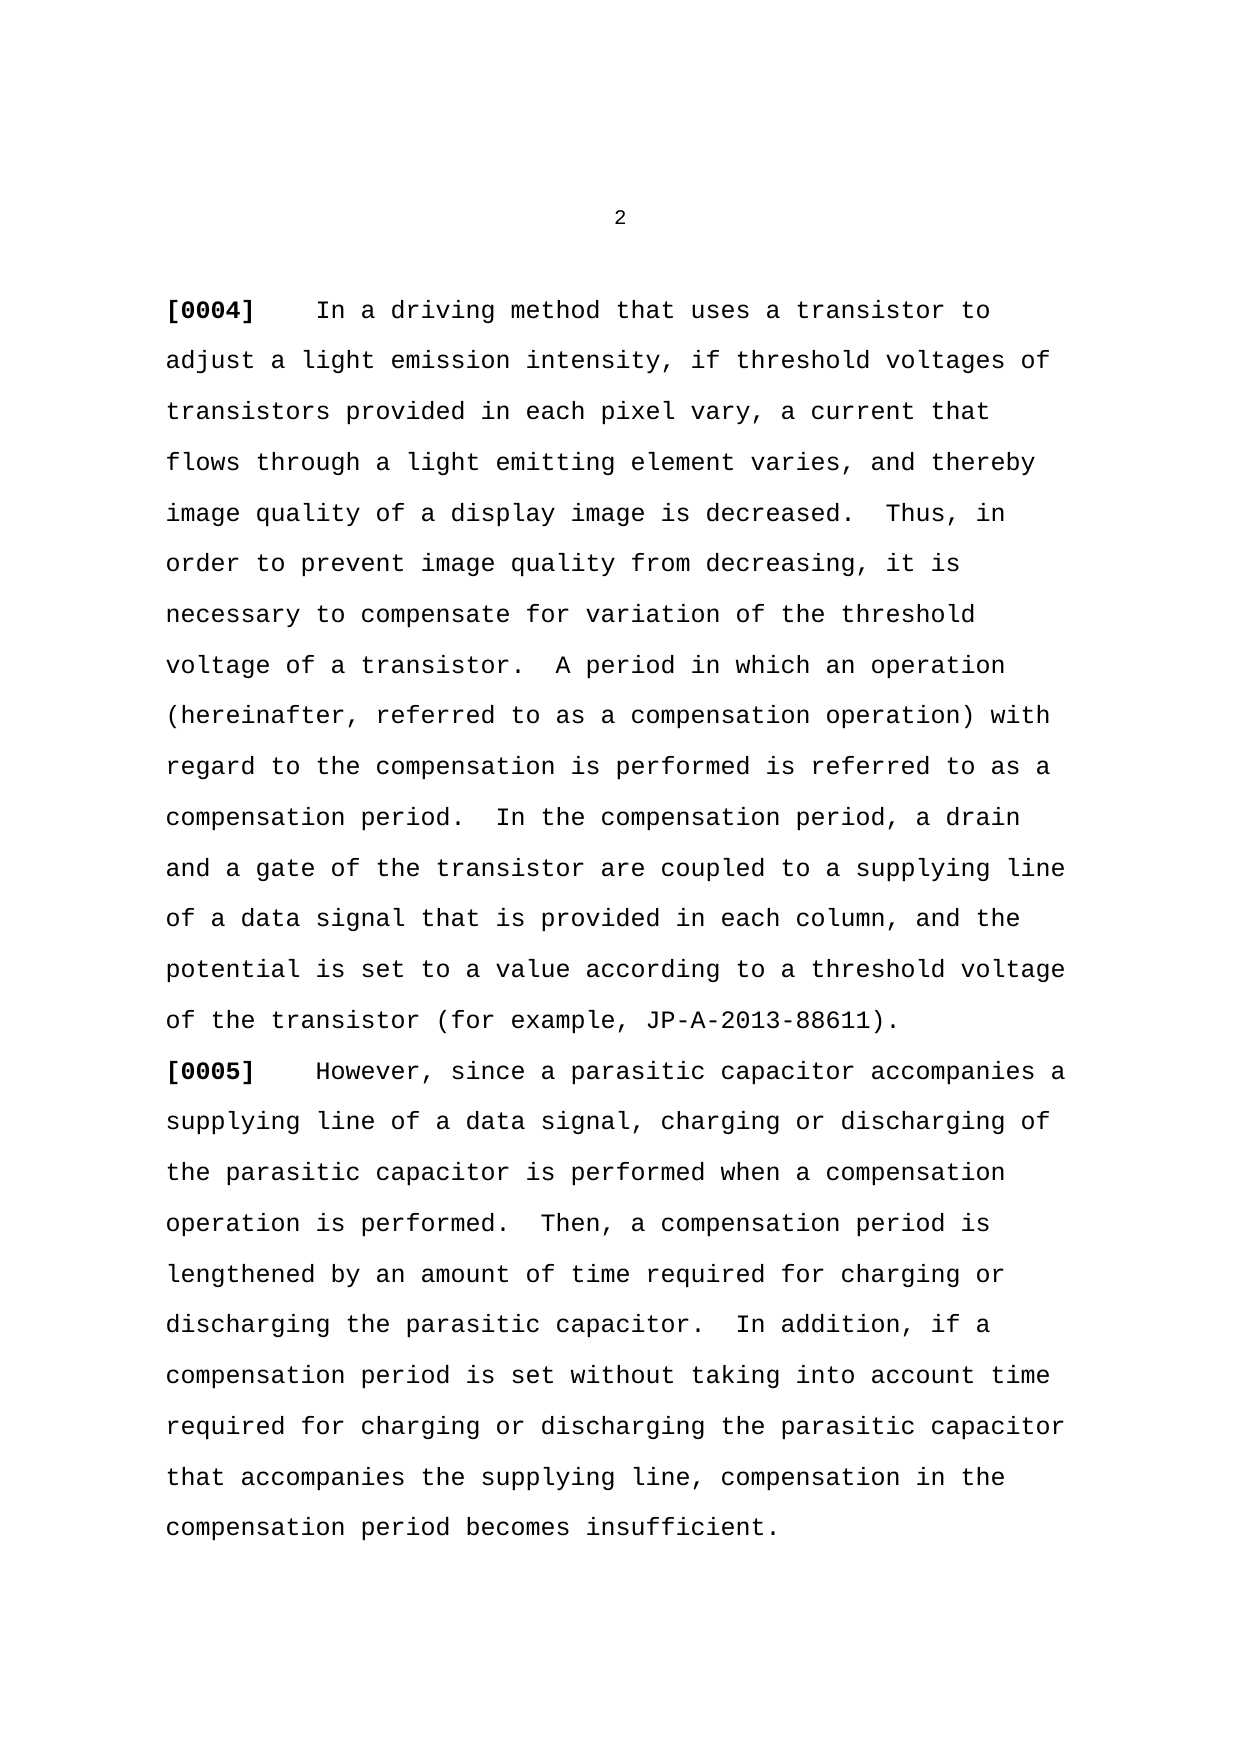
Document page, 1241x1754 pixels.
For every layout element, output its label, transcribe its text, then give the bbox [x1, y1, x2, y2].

text [0004] In a driving method that uses a transistor to adjust a light emission intensity, if threshold voltages of transistors provided in each pixel vary, a current that flows through a light emitting element varies, and thereby image quality of a display image is decreased. Thus, in order to prevent image quality from decreasing, it is necessary to compensate for variation of the threshold voltage of a transistor. A period in which an operation (hereinafter, referred to as a compensation operation) with regard to the compensation is performed is referred to as a compensation period. In the compensation period, a drain and a gate of the transistor are coupled to a supplying line of a data signal that is provided in each column, and the potential is set to a value according to a threshold voltage of the transistor (for example, JP-A-2013-88611). [165, 278, 1075, 1038]
text [0005] However, since a parasitic capacitor accompanies a supplying line of a data signal, charging or discharging of the parasitic capacitor is performed when a compensation operation is performed. Then, a compensation period is lengthened by an amount of time required for charging or discharging the parasitic capacitor. In addition, if a compensation period is set without taking into account time required for charging or discharging the parasitic capacitor that accompanies the supplying line, compensation in the compensation period becomes insufficient. [165, 1038, 1075, 1546]
